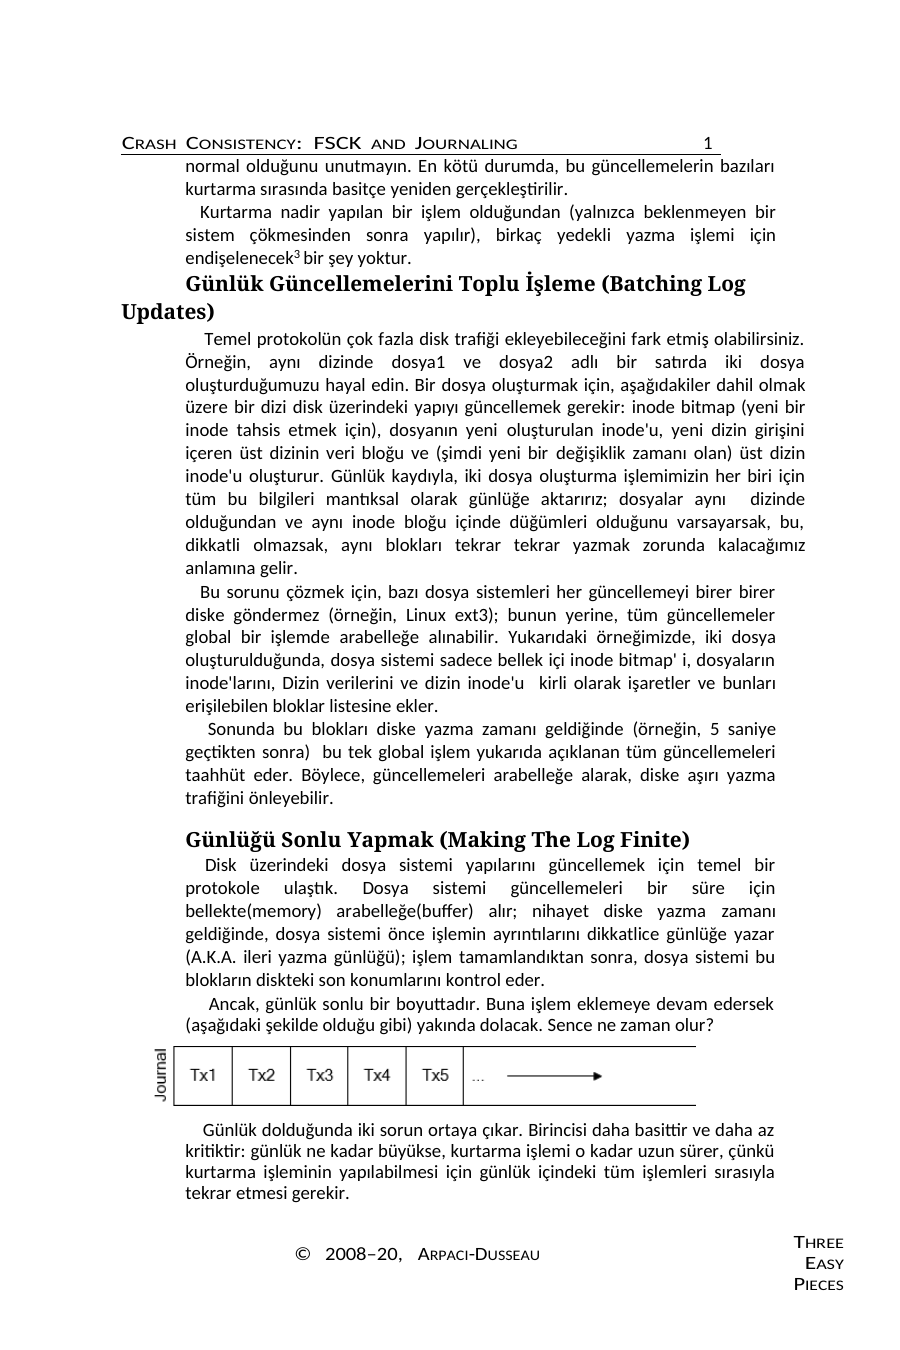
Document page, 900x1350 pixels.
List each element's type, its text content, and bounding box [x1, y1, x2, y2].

text Ancak, günlük sonlu bir boyuttadır. Buna işlem eklemeye devam edersek (aşağıdaki şekilde olduğu gibi) yakında dolacak. Sence ne zaman olur? [185, 994, 776, 1036]
text normal olduğunu unutmayın. En kötü durumda, bu güncellemelerin bazıları kurtarma sırasında basitçe yeniden gerçekleştirilir. [185, 154, 776, 200]
picture [154, 1046, 696, 1106]
text Bu sorunu çözmek için, bazı dosya sistemleri her güncellemeyi birer birer diske göndermez (örneğin, Linux ext3); bunun yerine, tüm güncellemeler global bir işlemde arabelleğe alınabilir. Yukarıdaki örneğimizde, iki dosya oluşturulduğunda, dosya sistemi sadece bellek içi inode bitmap' i, dosyaların inode'larını, Dizin verilerini ve dizin inode'u kirli olarak işaretler ve bunları erişilebilen bloklar listesine ekler. [185, 580, 776, 717]
text Sonunda bu blokları diske yazma zamanı geldiğinde (örneğin, 5 saniye geçtikten sonra) bu tek global işlem yukarıda açıklanan tüm güncellemeleri taahhüt eder. Böylece, güncellemeleri arabelleğe alarak, diske aşırı yazma trafiğini önleyebilir. [185, 717, 776, 809]
text Disk üzerindeki dosya sistemi yapılarını güncellemek için temel bir protokole ulaştık. Dosya sistemi güncellemeleri bir süre için bellekte(memory) arabelleğe(buffer) alır; nihayet diske yazma zamanı geldiğinde, dosya sistemi önce işlemin ayrıntılarını dikkatlice günlüğe yazar (A.K.A. ileri yazma günlüğü); işlem tamamlandıktan sonra, dosya sistemi bu blokların diskteki son konumlarını kontrol eder. [185, 853, 776, 991]
text Temel protokolün çok fazla disk trafiği ekleyebileceğini fark etmiş olabilirsiniz. Örneğin, aynı dizinde dosya1 ve dosya2 adlı bir satırda iki dosya oluşturduğumuzu hayal edin. Bir dosya oluşturmak için, aşağıdakiler dahil olmak üzere bir dizi disk üzerindeki yapıyı güncellemek gerekir: inode bitmap (yeni bir inode tahsis etmek için), dosyanın yeni oluşturulan inode'u, yeni dizin girişini içeren üst dizinin veri bloğu ve (şimdi yeni bir değişiklik zamanı olan) üst dizin inode'u oluşturur. Günlük kaydıyla, iki dosya oluşturma işlemimizin her biri için tüm bu bilgileri mantıksal olarak günlüğe aktarırız; dosyalar aynı dizinde olduğundan ve aynı inode bloğu içinde düğümleri olduğunu varsayarsak, bu, dikkatli olmazsak, aynı blokları tekrar tekrar yazmak zorunda kalacağımız anlamına gelir. [185, 327, 805, 579]
subtitle Günlüğü Sonlu Yapmak (Making The Log Finite) [185, 825, 817, 853]
text Kurtarma nadir yapılan bir işlem olduğundan (yalnızca beklenmeyen bir sistem çökmesinden sonra yapılır), birkaç yedekli yazma işlemi için endişelenecek3 bir şey yoktur. [185, 200, 776, 269]
subtitle Günlük Güncellemelerini Toplu İşleme (Batching Log Updates) [121, 269, 817, 326]
